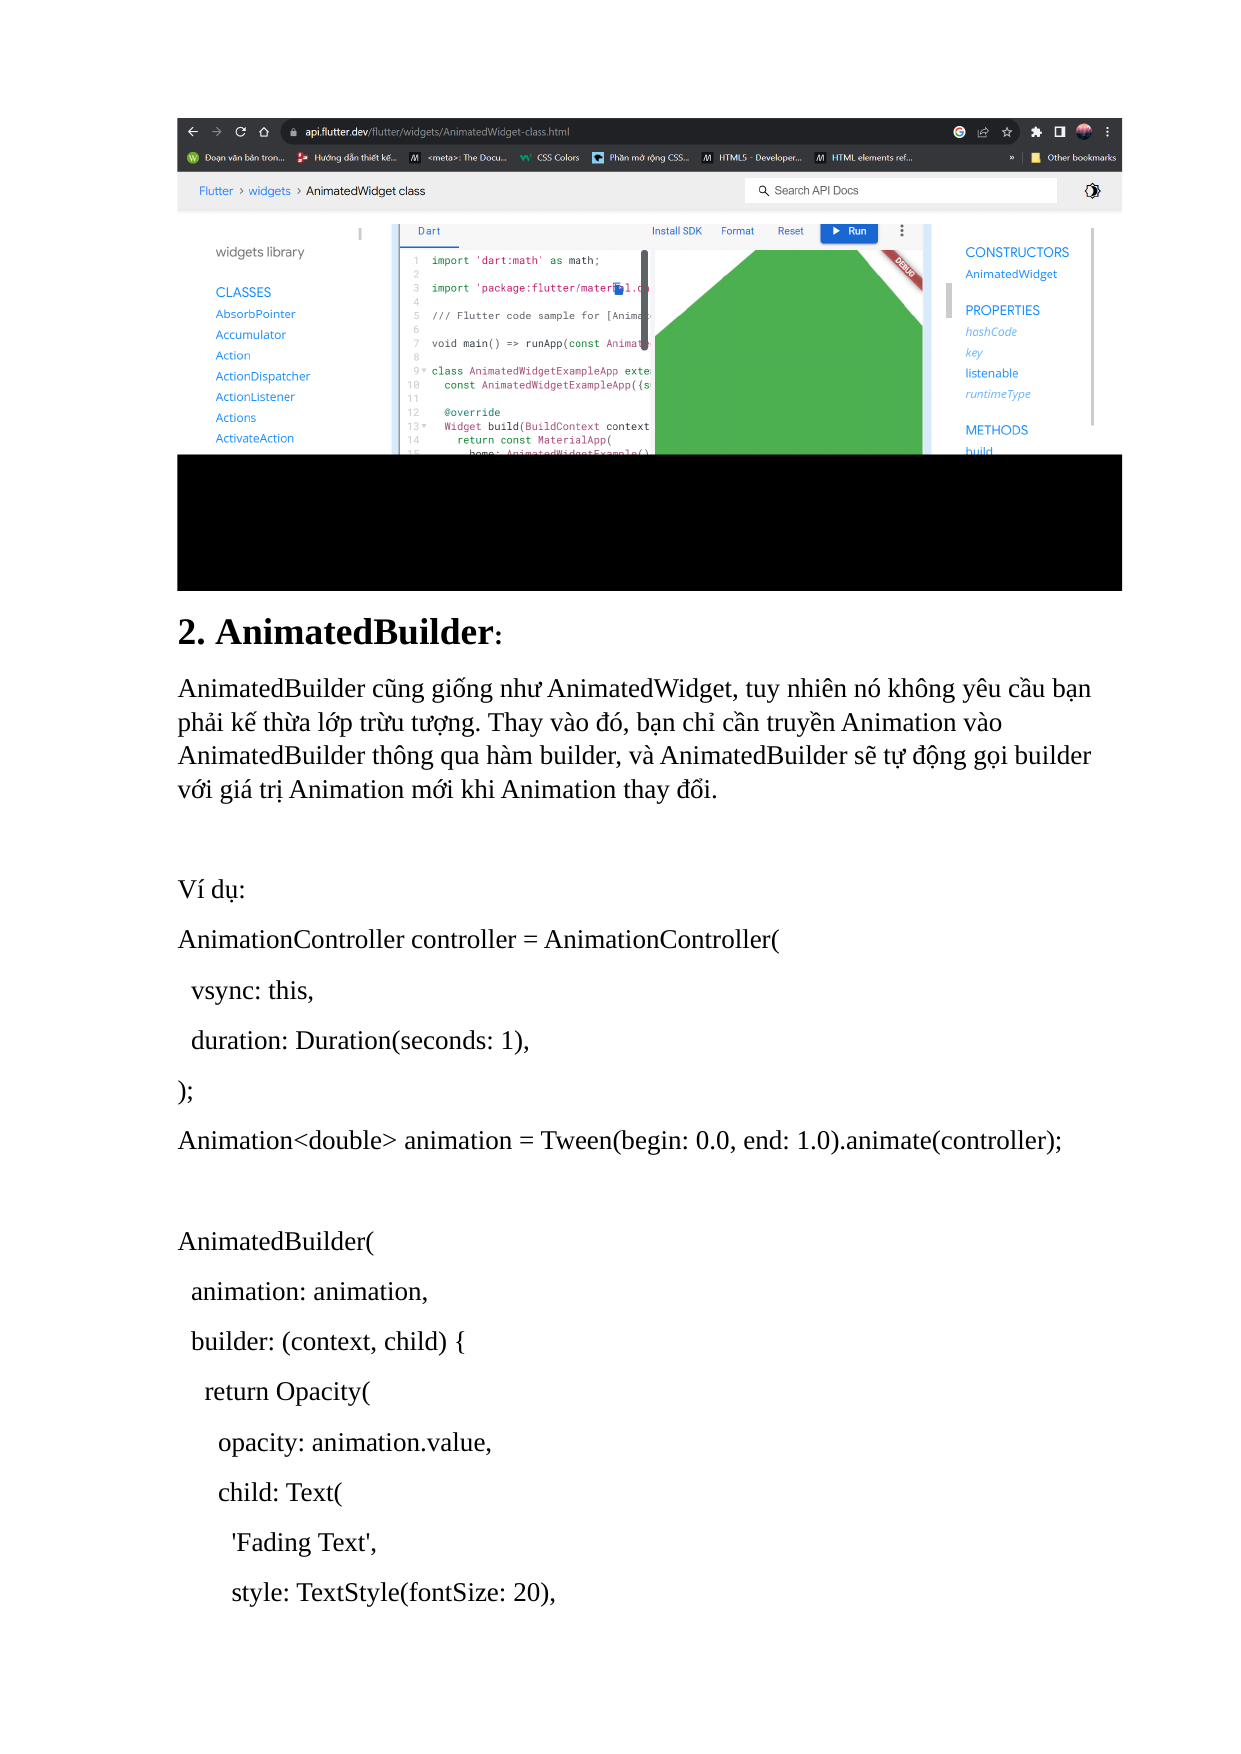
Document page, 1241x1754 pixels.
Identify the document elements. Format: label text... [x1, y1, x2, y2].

text ); [177, 1074, 1122, 1105]
text builder: (context, child) { [177, 1325, 1122, 1356]
picture [177, 118, 1123, 591]
text return Opacity( [177, 1376, 1122, 1407]
text vsync: this, [177, 974, 1122, 1005]
text child: Text( [177, 1476, 1122, 1507]
list AnimatedBuilder: [177, 609, 1122, 652]
text animation: animation, [177, 1275, 1122, 1306]
text 'Fading Text', [177, 1526, 1122, 1557]
text opacity: animation.value, [177, 1426, 1122, 1457]
text duration: Duration(seconds: 1), [177, 1024, 1122, 1055]
text style: TextStyle(fontSize: 20), [177, 1576, 1122, 1607]
text Animation<double> animation = Tween(begin: 0.0, end: 1.0).animate(controller); [177, 1124, 1122, 1156]
text Ví dụ: [177, 873, 1122, 904]
text AnimatedBuilder cũng giống như AnimatedWidget, tuy nhiên nó không yêu cầu bạn phải kế thừa lớp trừu tượng. Thay vào đó, bạn chỉ cần truyền Animation vào AnimatedBuilder thông qua hàm builder, và AnimatedBuilder sẽ tự động gọi builder với giá trị Animation mới khi Animation thay đổi. [177, 672, 1122, 804]
text AnimatedBuilder( [177, 1225, 1122, 1256]
text AnimationController controller = AnimationController( [177, 924, 1122, 955]
